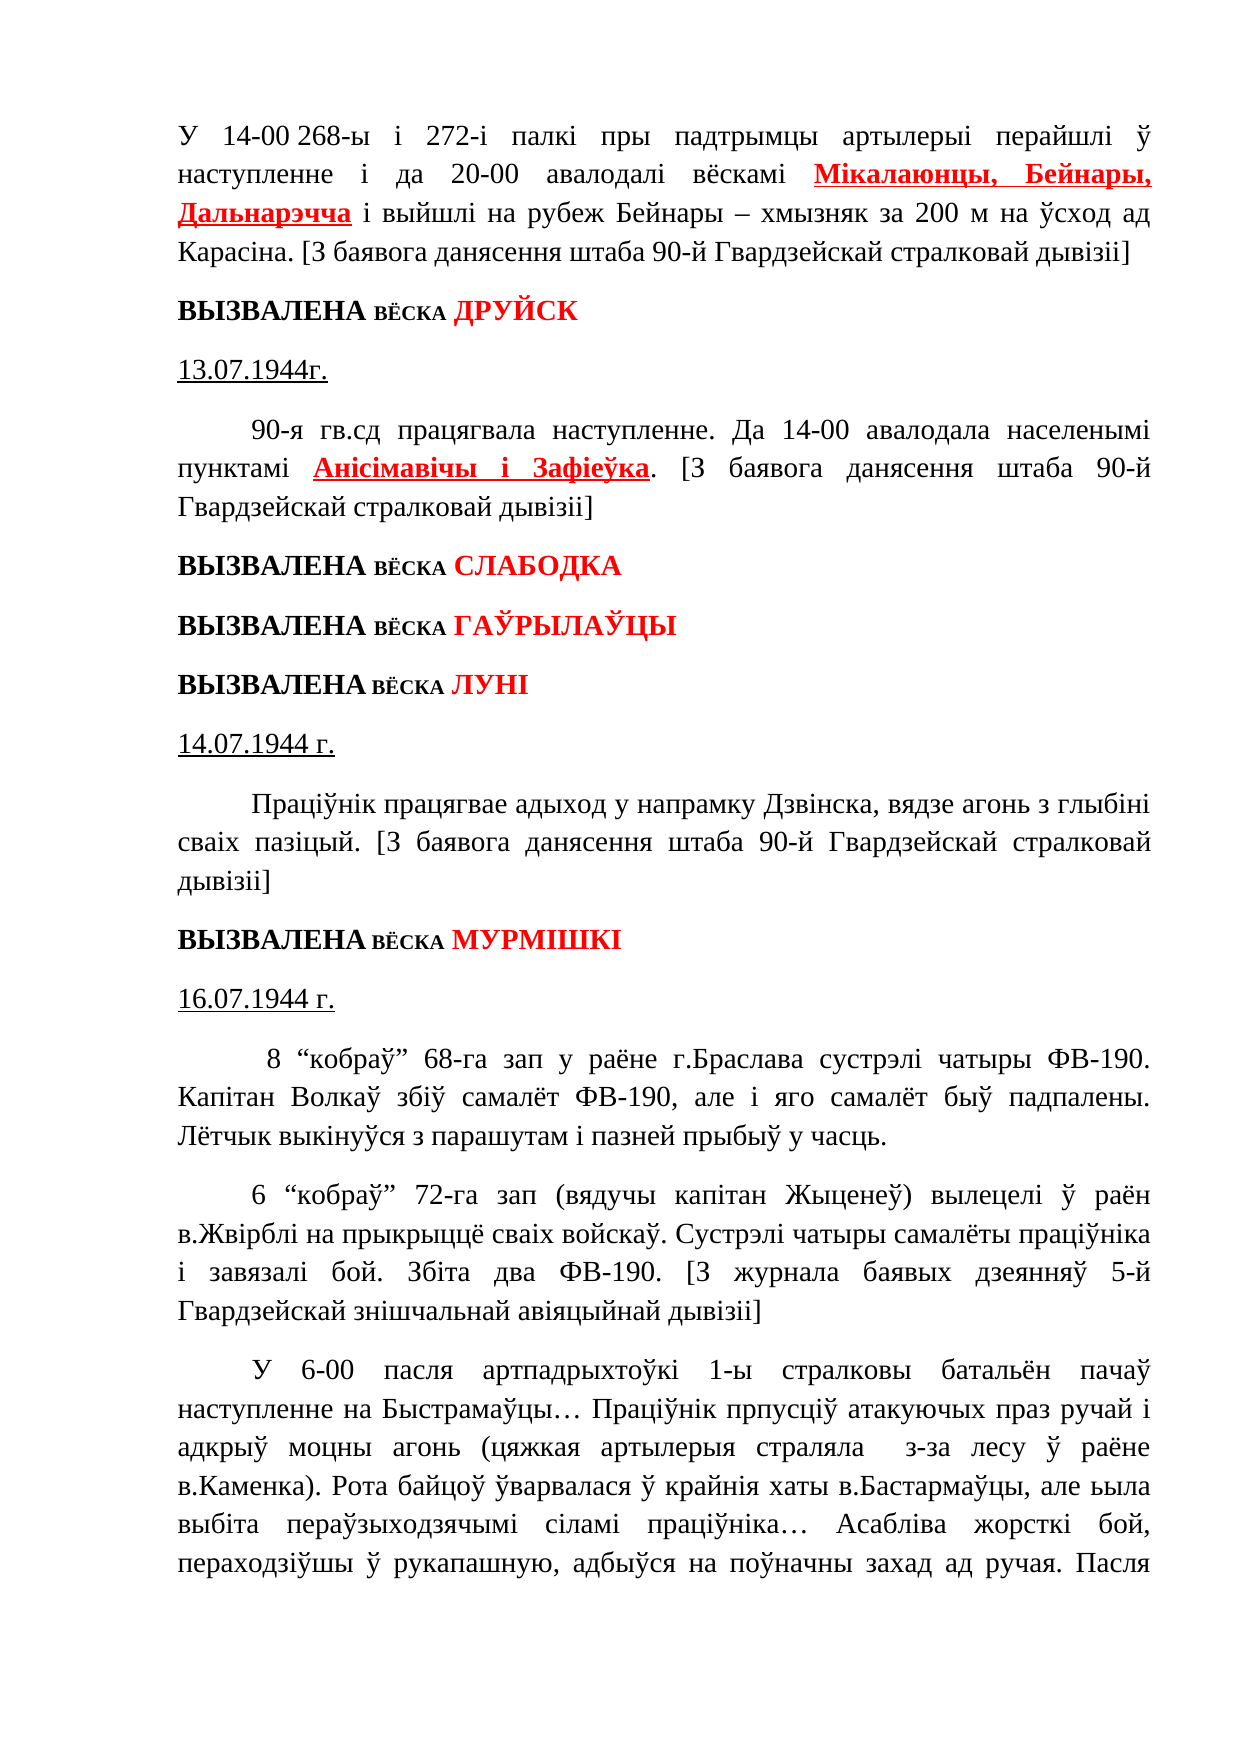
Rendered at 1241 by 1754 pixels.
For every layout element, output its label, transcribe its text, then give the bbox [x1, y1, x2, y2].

text Вызвалена вёска мурмішкі [177, 922, 1152, 956]
text Вызвалена вёска Друйск [177, 293, 1152, 327]
text Вызвалена вёска луні [177, 667, 1152, 701]
text Вызвалена вёска гаўрылаўцы [177, 608, 1152, 641]
text 13.07.1944г. [177, 352, 1152, 386]
text Праціўнік працягвае адыход у напрамку Дзвінска, вядзе агонь з глыбіні сваіх пазіцый. [З баявога данясення штаба 90-й Гвардзейскай стралковай дывізіі] [177, 786, 1152, 896]
text 6 “кобраў” 72-га зап (вядучы капітан Жыценеў) вылецелі ў раён в.Жвірблі на прыкрыццё сваіх войскаў. Сустрэлі чатыры самалёты праціўніка і завязалі бой. Збіта два ФВ-190. [З журнала баявых дзеянняў 5-й Гвардзейскай знішчальнай авіяцыйнай дывізіі] [177, 1177, 1152, 1327]
text Вызвалена вёска Слабодка [177, 548, 1152, 582]
text У 14-00 268-ы і 272-і палкі пры падтрымцы артылерыі перайшлі ў наступленне і да 20-00 авалодалі вёскамі Мікалаюнцы, Бейнары, Дальнарэчча і выйшлі на рубеж Бейнары – хмызняк за 200 м на ўсход ад Карасіна. [З баявога данясення штаба 90-й Гвардзейскай стралковай дывізіі] [177, 118, 1152, 267]
text 16.07.1944 г. [177, 982, 1152, 1015]
text 90-я гв.сд працягвала наступленне. Да 14-00 авалодала населенымі пунктамі Анісімавічы і Зафіеўка. [З баявога данясення штаба 90-й Гвардзейскай стралковай дывізіі] [177, 412, 1152, 522]
text 8 “кобраў” 68-га зап у раёне г.Браслава сустрэлі чатыры ФВ-190. Капітан Волкаў збіў самалёт ФВ-190, але і яго самалёт быў падпалены. Лётчык выкінуўся з парашутам і пазней прыбыў у часць. [177, 1041, 1152, 1152]
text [177, 1352, 1152, 1579]
text 14.07.1944 г. [177, 726, 1152, 760]
